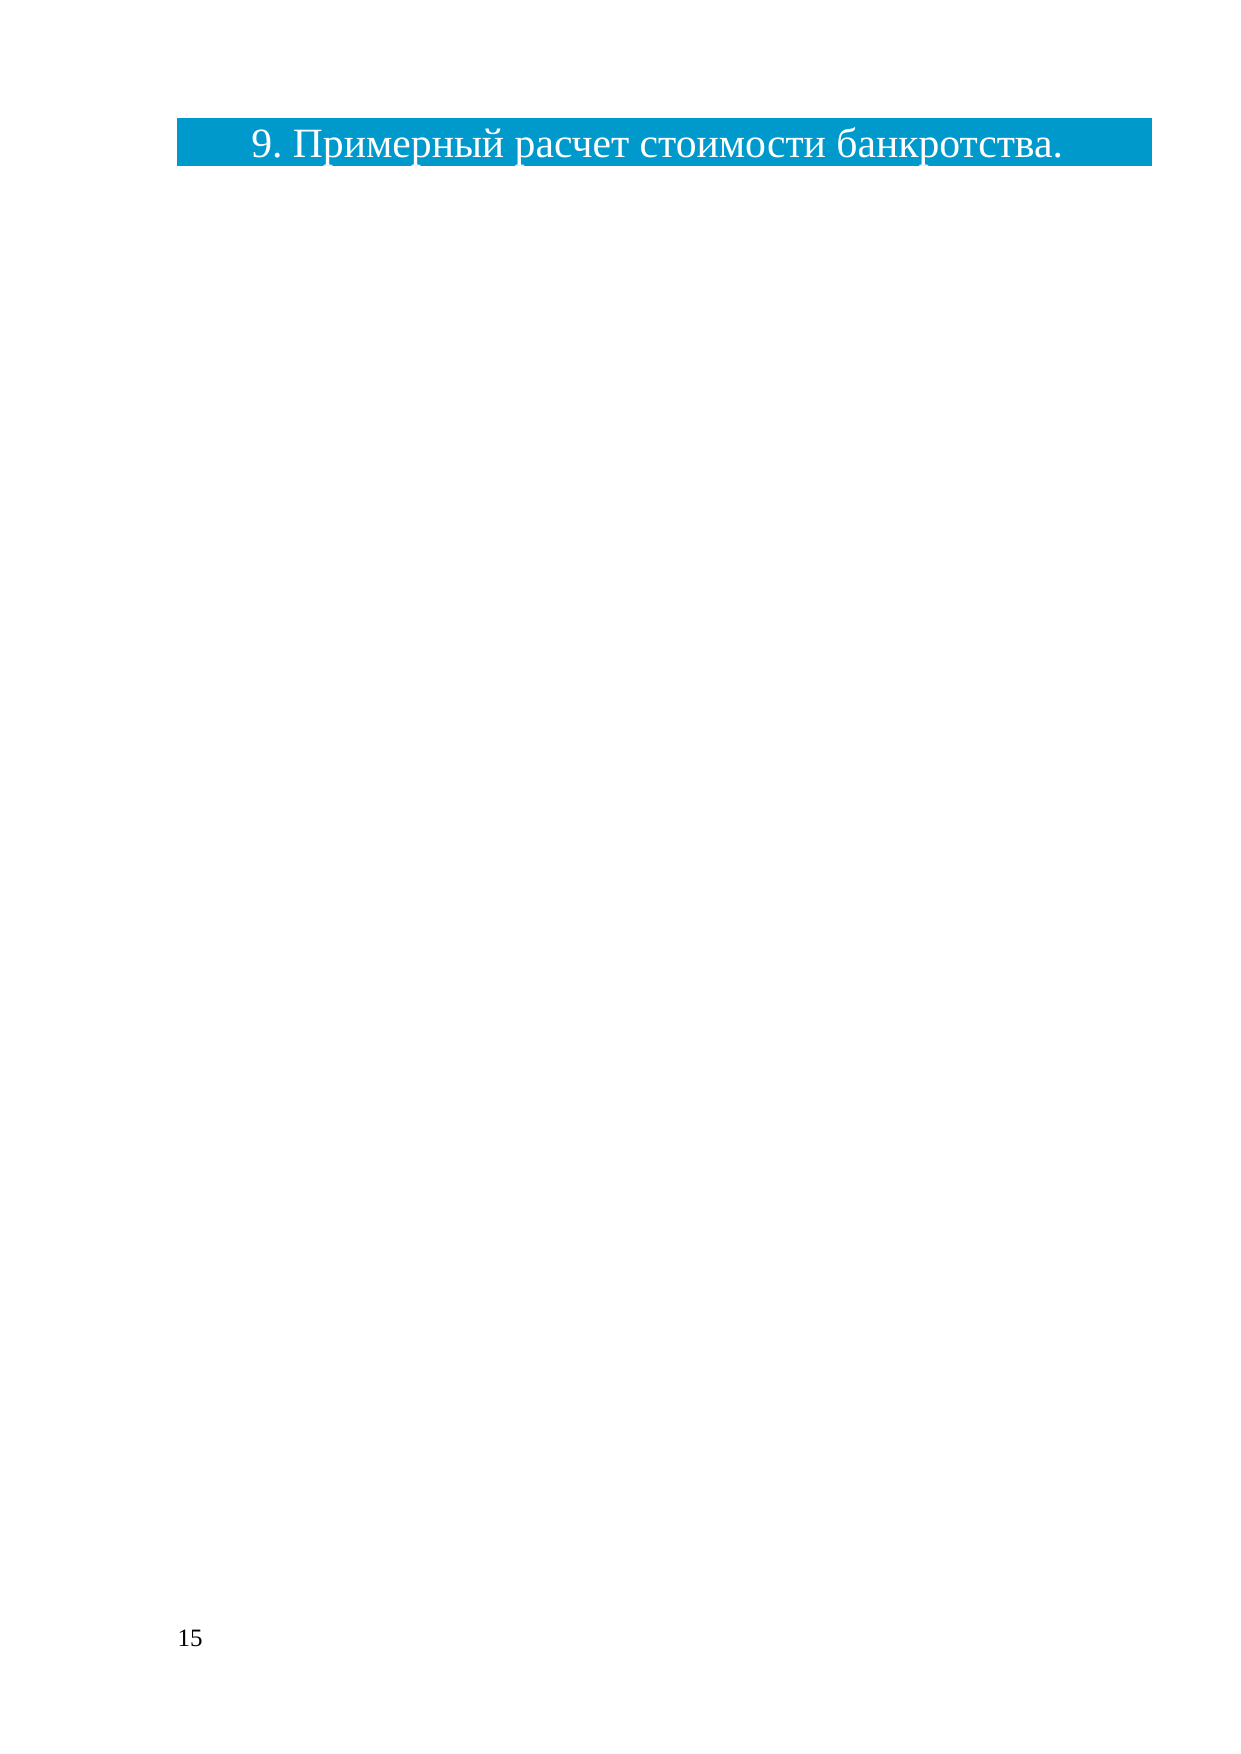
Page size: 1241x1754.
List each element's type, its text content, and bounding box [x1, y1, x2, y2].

subtitle 9. Примерный расчет стоимости банкротства. [177, 118, 1152, 166]
